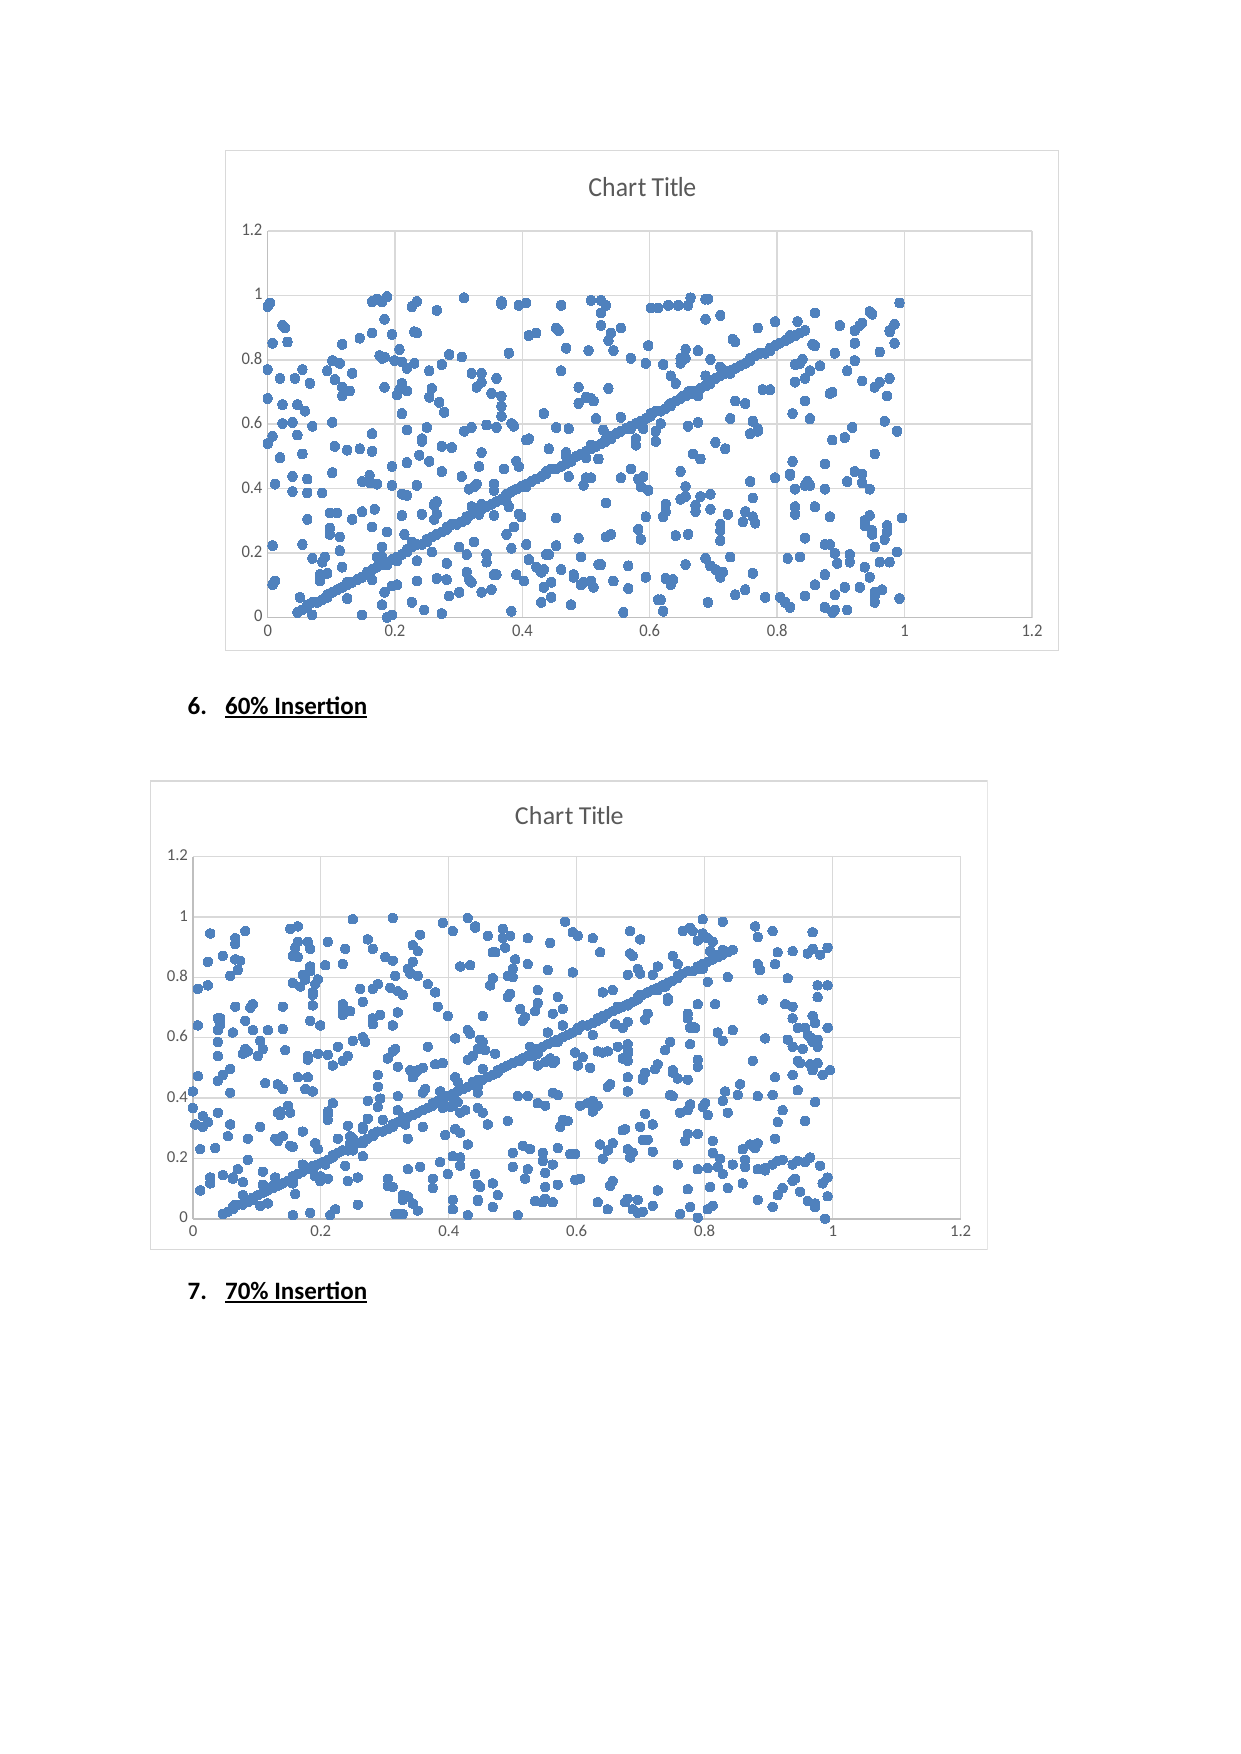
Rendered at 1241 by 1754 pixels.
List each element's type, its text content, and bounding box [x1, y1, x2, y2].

list 70% Insertion [187, 1275, 1090, 1305]
list 60% Insertion [187, 690, 1090, 721]
